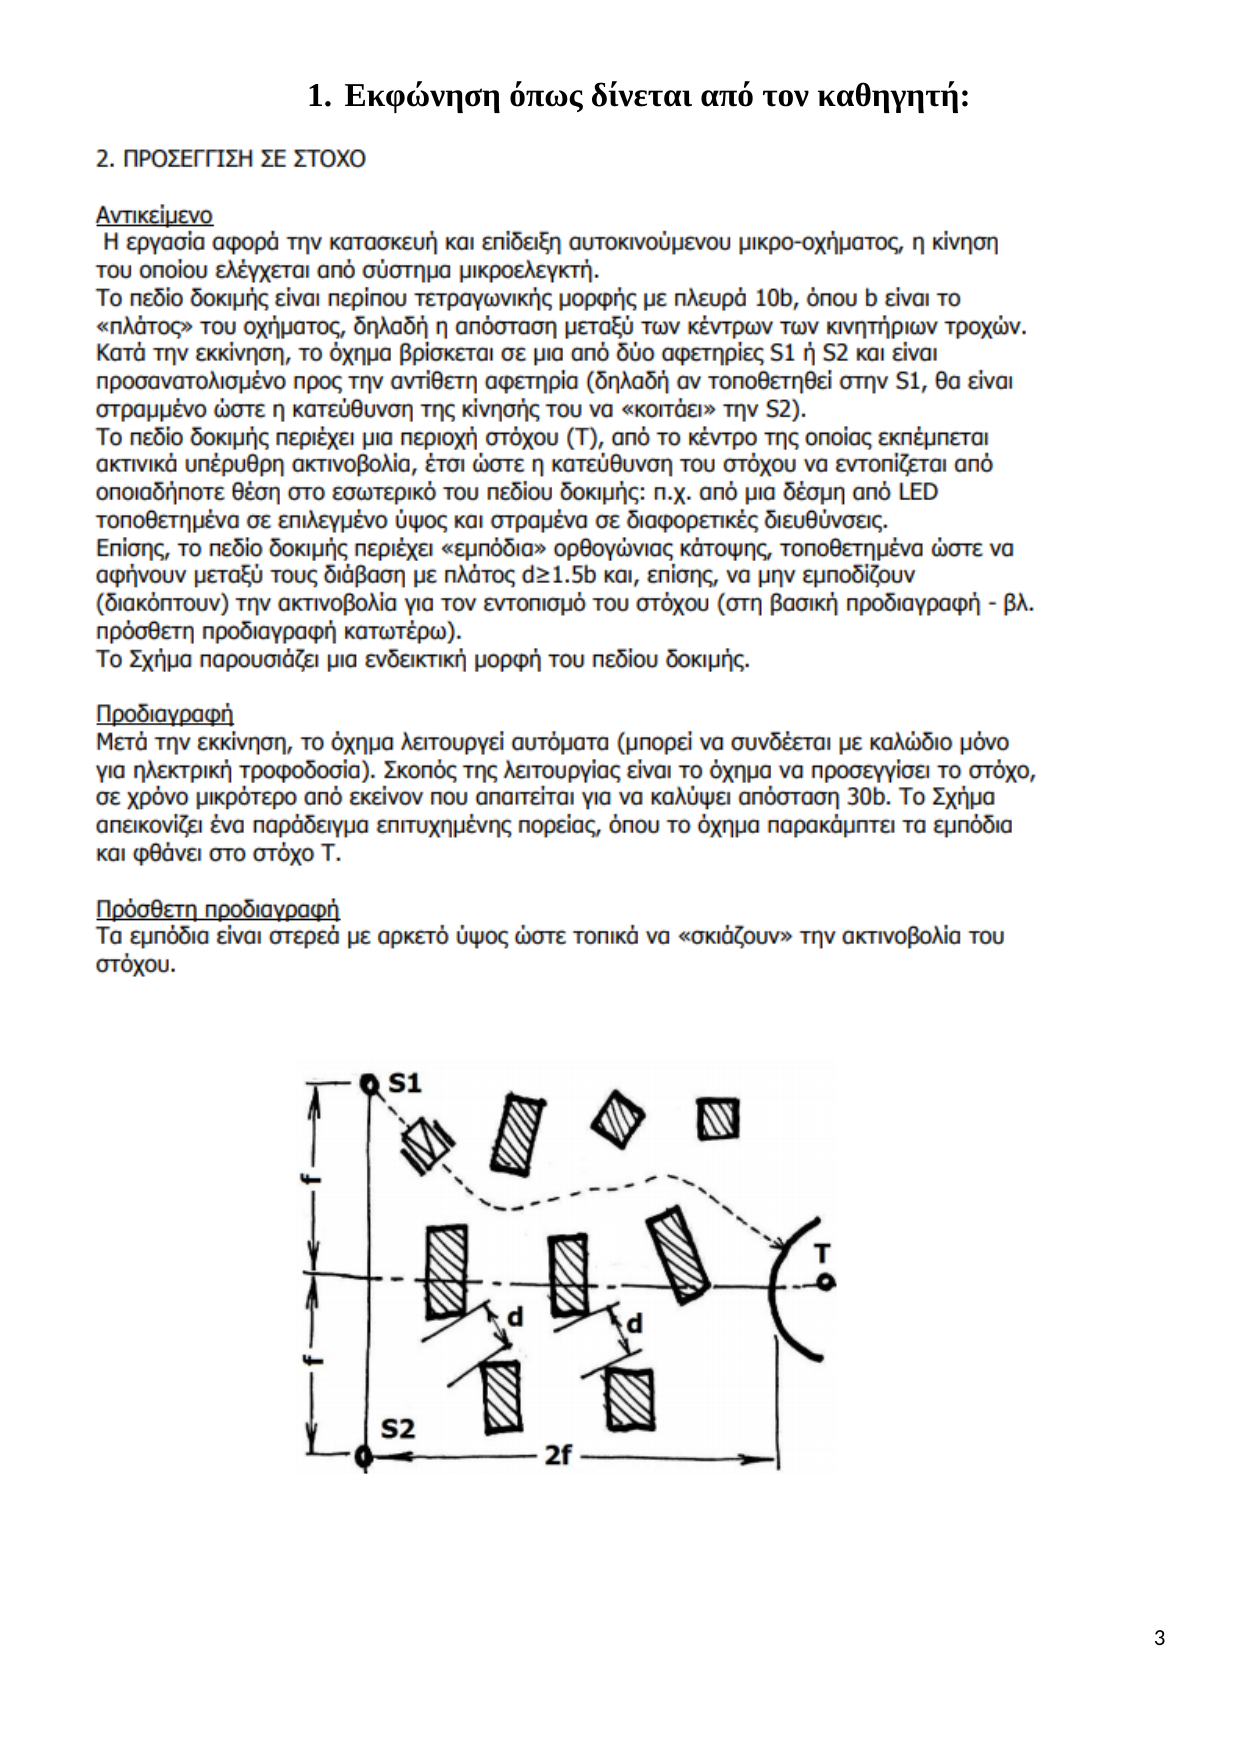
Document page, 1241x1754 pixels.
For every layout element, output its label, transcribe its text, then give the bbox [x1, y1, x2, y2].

picture [75, 128, 1098, 1488]
subtitle Εκφώνηση όπως δίνεται από τον καθηγητή: [112, 75, 1165, 113]
